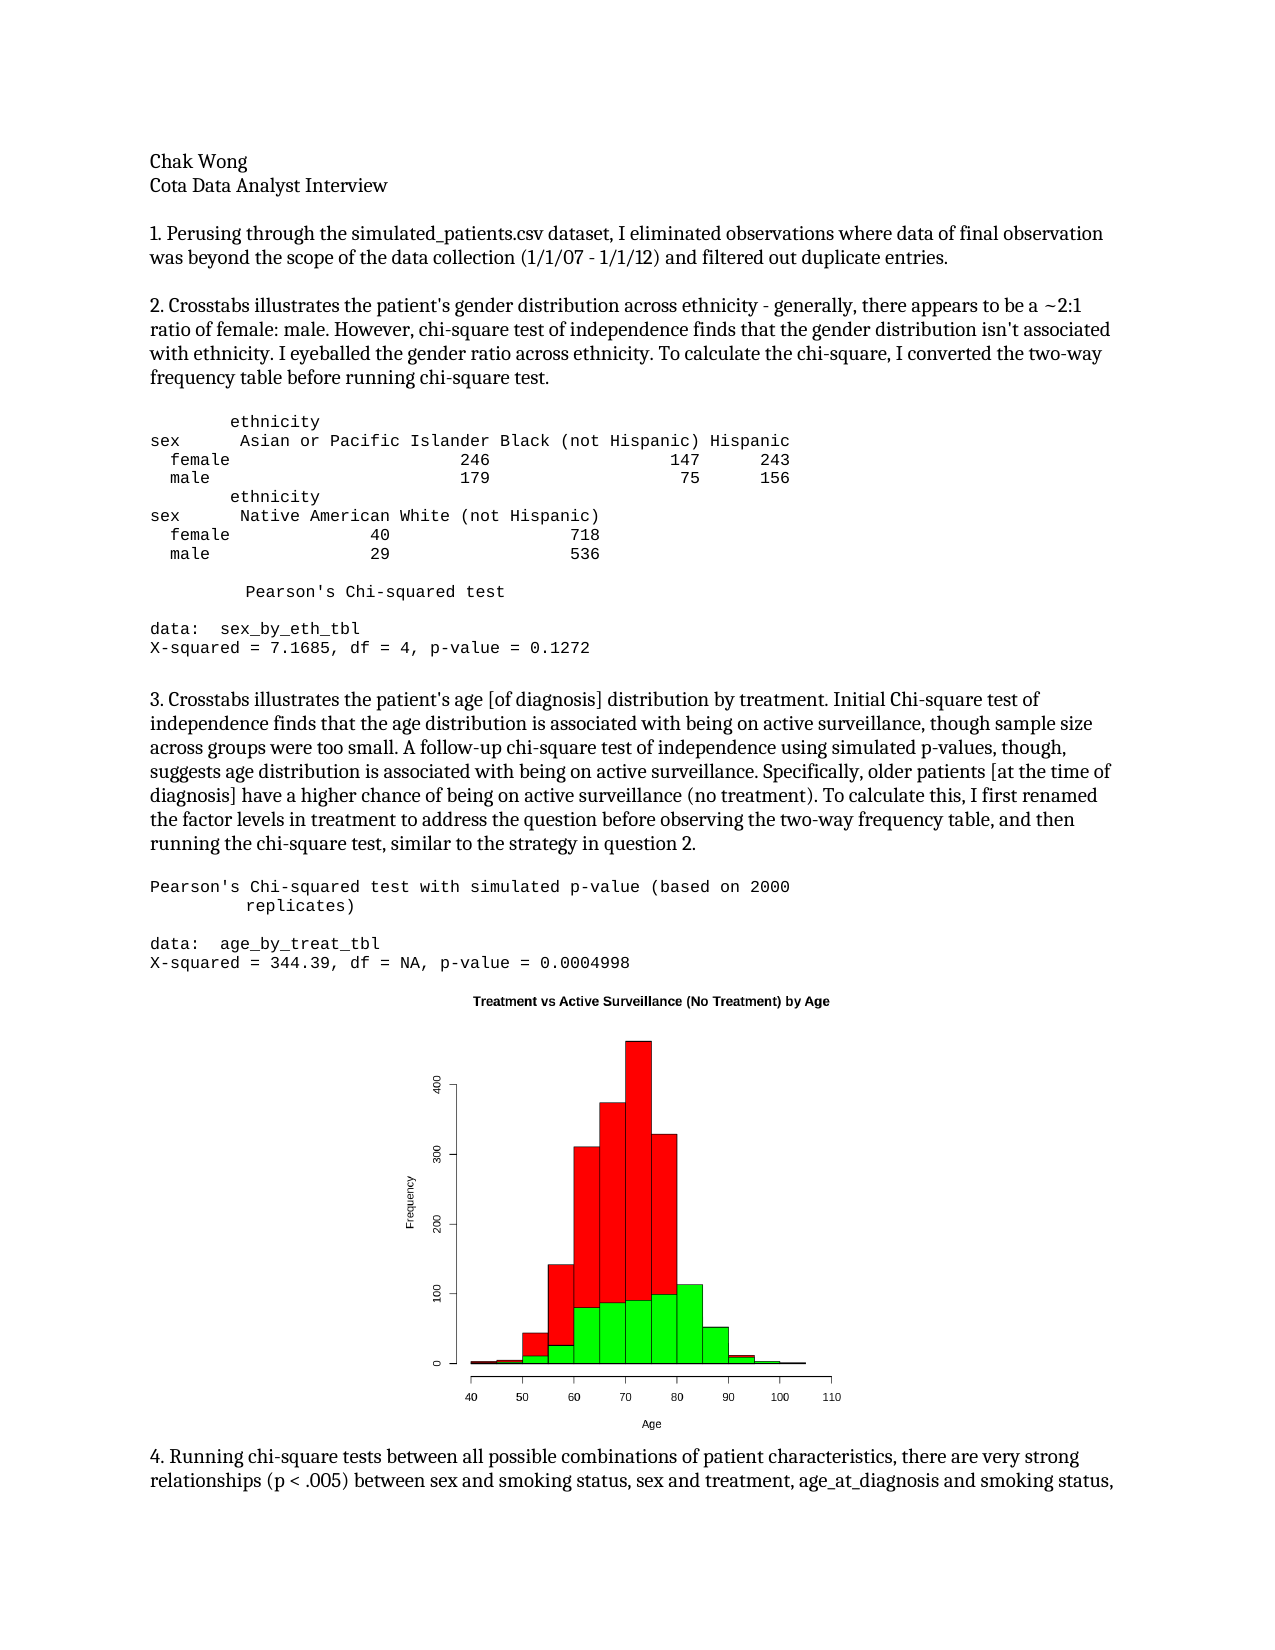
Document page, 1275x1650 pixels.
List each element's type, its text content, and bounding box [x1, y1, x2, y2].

text sex Native American White (not Hispanic) [150, 508, 1125, 527]
text male 29 536 [150, 546, 1125, 564]
text Pearson's Chi-squared test [150, 583, 1125, 602]
text Pearson's Chi-squared test with simulated p-value (based on 2000 [150, 879, 1125, 898]
text male 179 75 156 [150, 470, 1125, 489]
text 3. Crosstabs illustrates the patient's age [of diagnosis] distribution by treatment. Initial Chi-square test of independence finds that the age distribution is associated with being on active surveillance, though sample size across groups were too small. A follow-up chi-square test of independence using simulated p-values, though, suggests age distribution is associated with being on active surveillance. Specifically, older patients [at the time of diagnosis] have a higher chance of being on active surveillance (no treatment). To calculate this, I first renamed the factor levels in treatment to address the question before observing the two-way frequency table, and then running the chi-square test, similar to the strategy in question 2. [150, 687, 1125, 855]
picture [402, 973, 873, 1445]
text female 40 718 [150, 527, 1125, 546]
text female 246 147 243 [150, 451, 1125, 470]
text data: age_by_treat_tbl [150, 936, 1125, 954]
text replicates) [150, 898, 1125, 917]
text 2. Crosstabs illustrates the patient's gender distribution across ethnicity - generally, there appears to be a ~2:1 ratio of female: male. However, chi-square test of independence finds that the gender distribution isn't associated with ethnicity. I eyeballed the gender ratio across ethnicity. To calculate the chi-square, I converted the two-way frequency table before running chi-square test. [150, 294, 1125, 389]
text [150, 1444, 1125, 1492]
text Cota Data Analyst Interview [150, 174, 1125, 198]
text 1. Perusing through the simulated_patients.csv dataset, I eliminated observations where data of final observation was beyond the scope of the data collection (1/1/07 - 1/1/12) and filtered out duplicate entries. [150, 222, 1125, 270]
text ethnicity [150, 413, 1125, 432]
text X-squared = 344.39, df = NA, p-value = 0.0004998 [150, 954, 1125, 973]
text X-squared = 7.1685, df = 4, p-value = 0.1272 [150, 640, 1125, 659]
text sex Asian or Pacific Islander Black (not Hispanic) Hispanic [150, 432, 1125, 451]
text data: sex_by_eth_tbl [150, 621, 1125, 640]
text ethnicity [150, 489, 1125, 508]
text Chak Wong [150, 150, 1125, 174]
